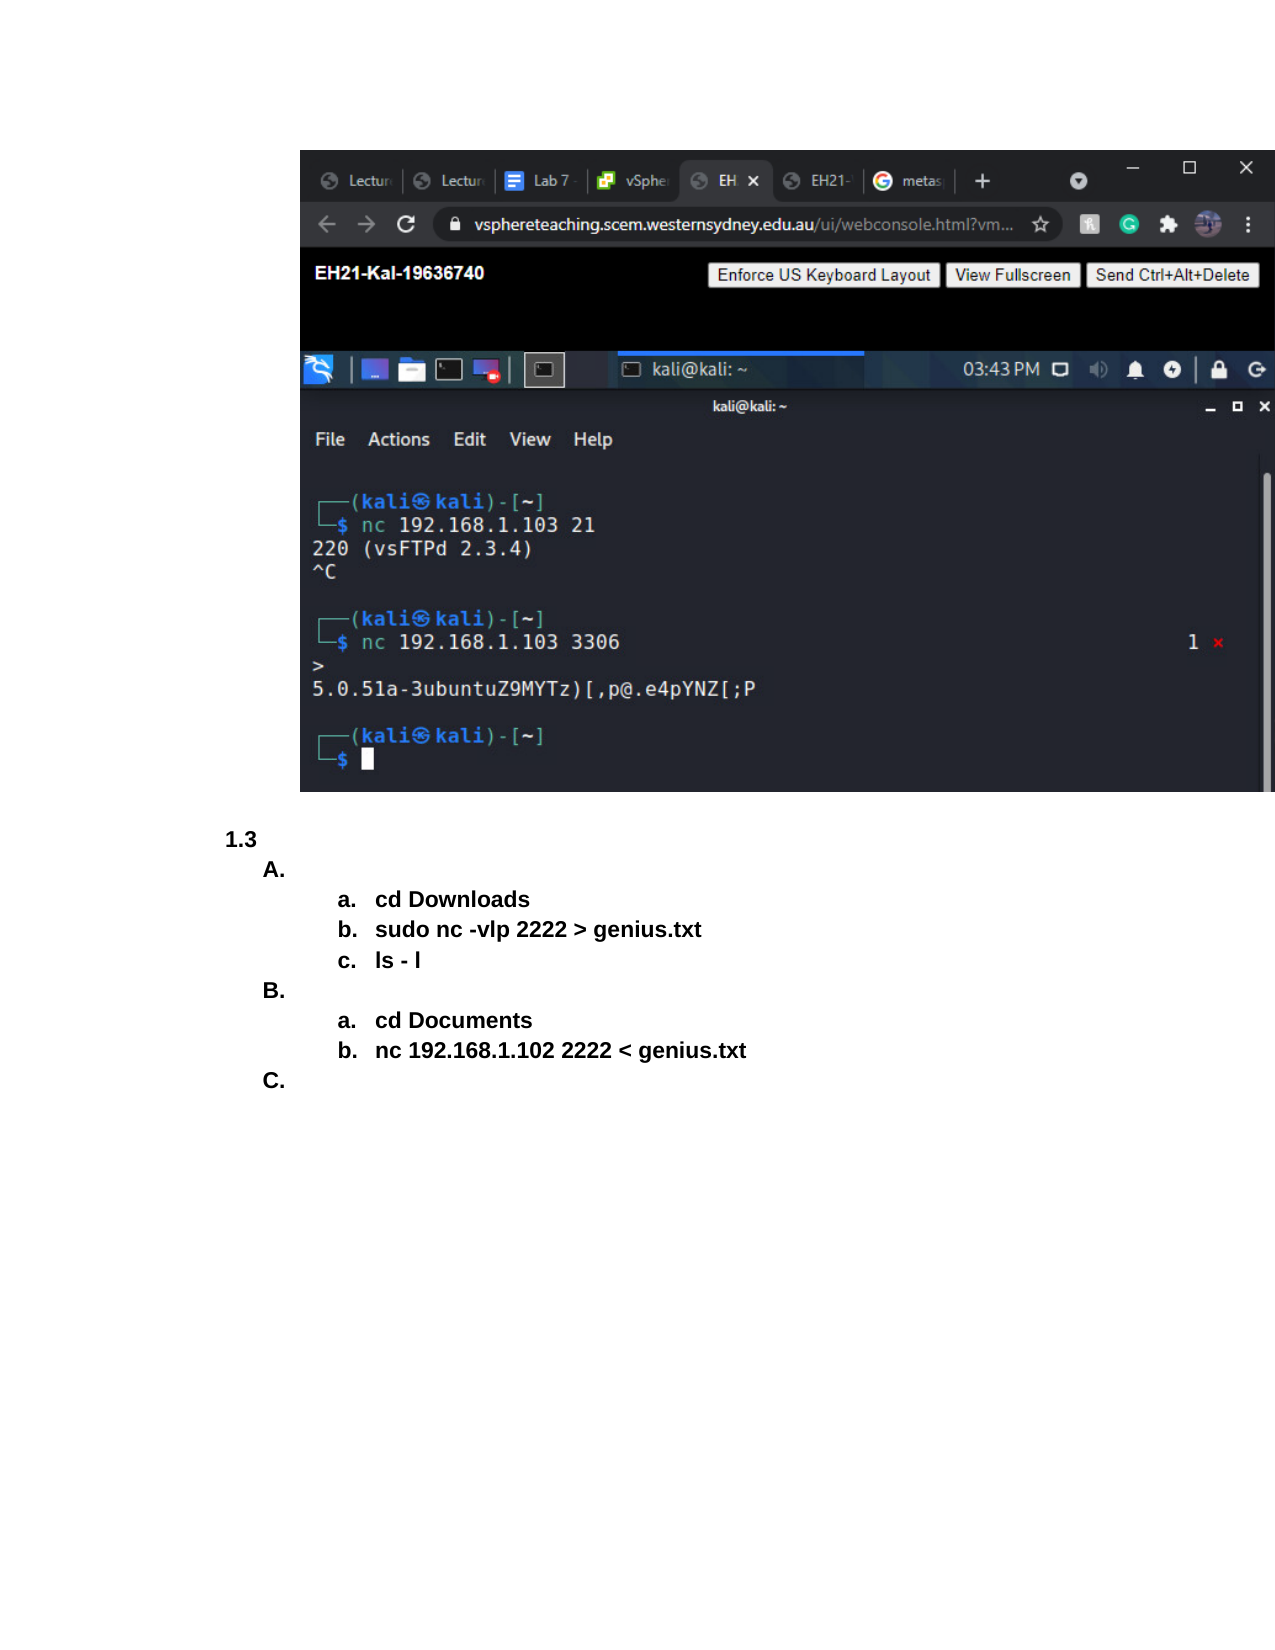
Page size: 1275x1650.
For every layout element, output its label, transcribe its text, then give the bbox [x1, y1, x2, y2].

picture [300, 150, 1275, 792]
text 1.3 [150, 826, 1125, 852]
list ls - l [337, 947, 1125, 973]
list cd Documents [337, 1007, 1125, 1033]
list nc 192.168.1.102 2222 < genius.txt [337, 1037, 1125, 1063]
list cd Downloads [337, 886, 1125, 912]
list sudo nc -vlp 2222 > genius.txt [337, 916, 1125, 943]
